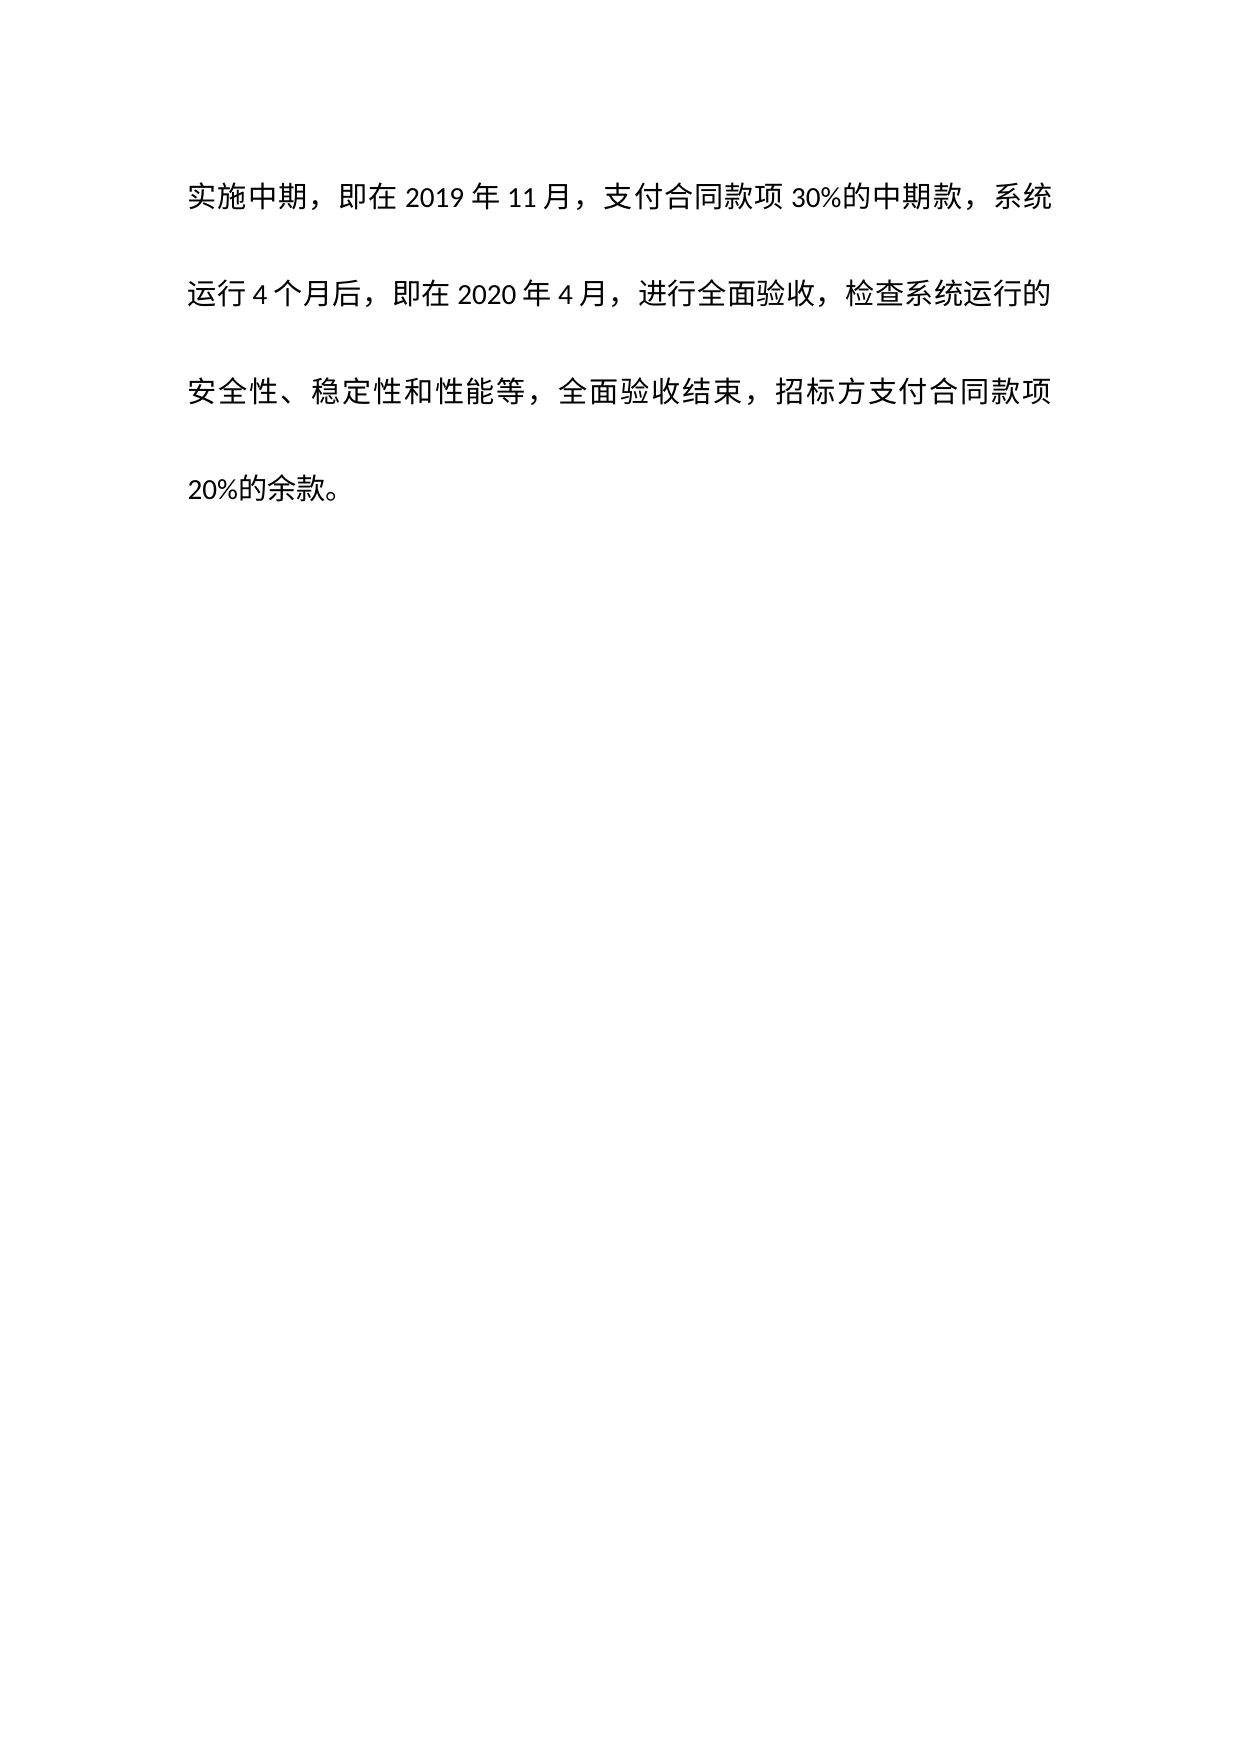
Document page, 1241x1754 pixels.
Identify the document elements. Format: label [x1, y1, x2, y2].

text [187, 162, 1053, 519]
